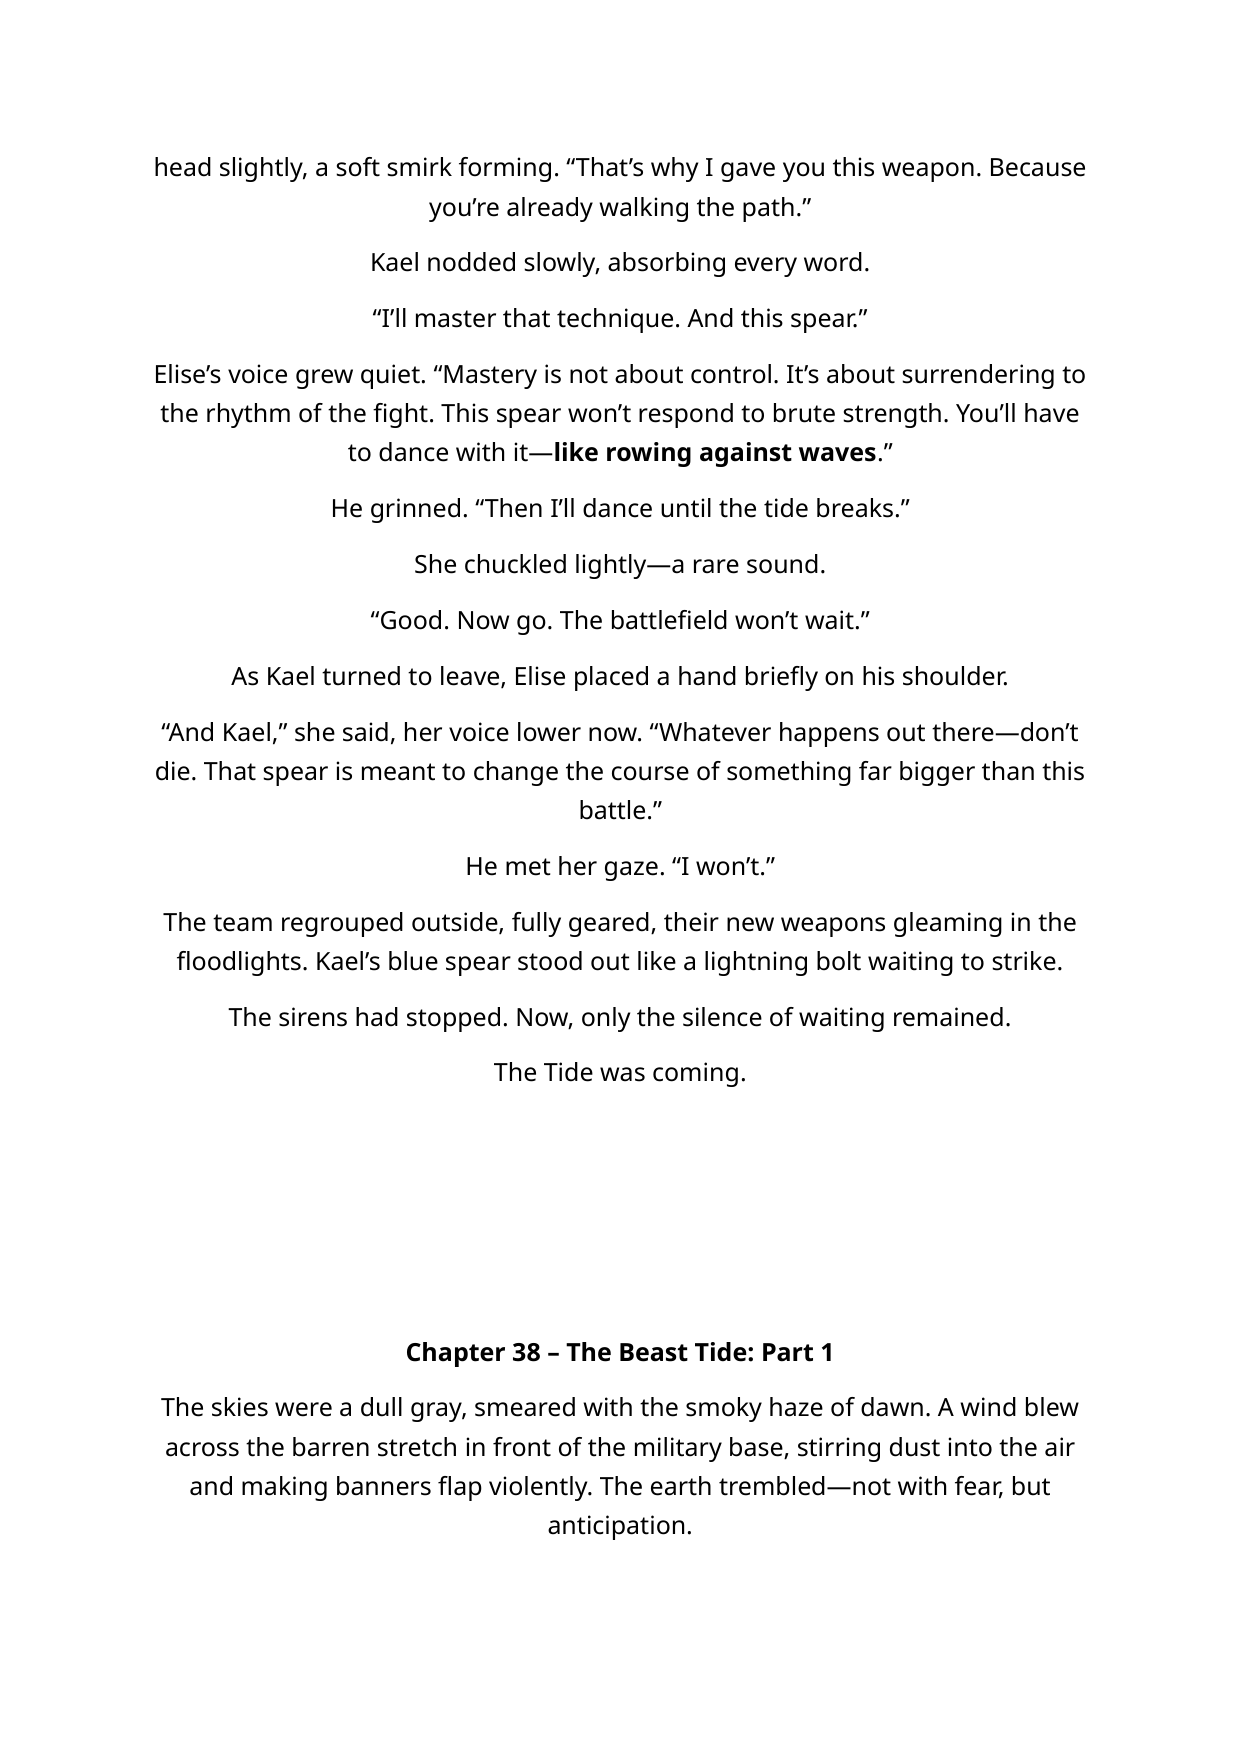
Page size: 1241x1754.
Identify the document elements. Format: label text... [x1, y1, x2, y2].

text As Kael turned to leave, Elise placed a hand briefly on his shoulder. [150, 658, 1090, 692]
text Kael nodded slowly, absorbing every word. [150, 245, 1090, 279]
text She chuckled lightly—a rare sound. [150, 547, 1090, 581]
text The sirens had stopped. Now, only the silence of waiting remained. [150, 999, 1090, 1033]
text Chapter 38 – The Beast Tide: Part 1 [150, 1334, 1090, 1368]
text The skies were a dull gray, smeared with the smoky haze of dawn. A wind blew across the barren stretch in front of the military base, stirring dust into the air and making banners flap violently. The earth trembled—not with fear, but anticipation. [150, 1390, 1090, 1542]
text He met her gaze. “I won’t.” [150, 848, 1090, 882]
text The Tide was coming. [150, 1055, 1090, 1089]
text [150, 150, 1090, 223]
text Elise’s voice grew quiet. “Mastery is not about control. It’s about surrendering to the rhythm of the fight. This spear won’t respond to brute strength. You’ll have to dance with it—like rowing against waves.” [150, 357, 1090, 469]
text “And Kael,” she said, her voice lower now. “Whatever happens out there—don’t die. That spear is meant to change the course of something far bigger than this battle.” [150, 714, 1090, 827]
text The team regrouped outside, fully geared, their new weapons gleaming in the floodlights. Kael’s blue spear stood out like a lightning bolt waiting to strike. [150, 904, 1090, 977]
text “I’ll master that technique. And this spear.” [150, 301, 1090, 335]
text “Good. Now go. The battlefield won’t wait.” [150, 602, 1090, 637]
text He grinned. “Then I’ll dance until the tide breaks.” [150, 491, 1090, 525]
